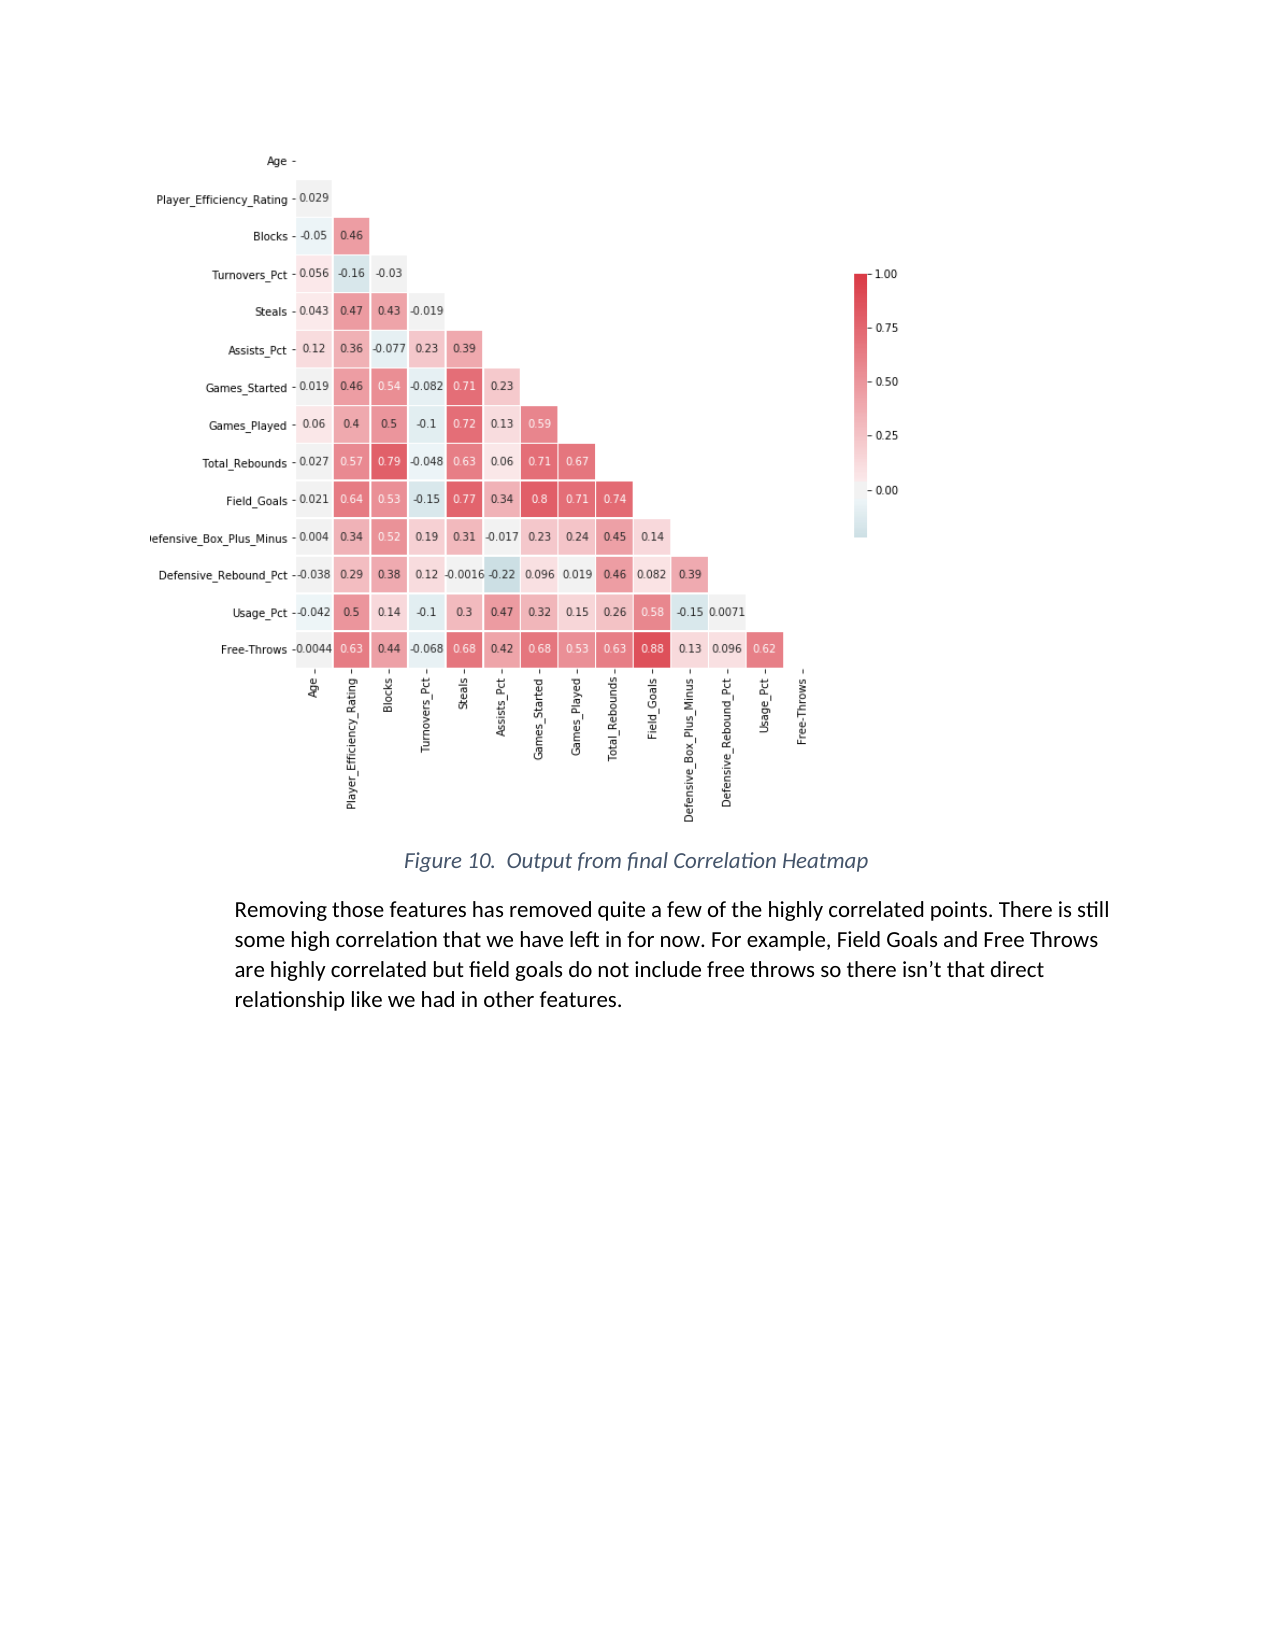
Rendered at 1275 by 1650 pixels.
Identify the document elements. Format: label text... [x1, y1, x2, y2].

text Figure 10. Output from final Correlation Heatmap [150, 846, 1125, 874]
picture [150, 150, 909, 827]
text Removing those features has removed quite a few of the highly correlated points. There is still some high correlation that we have left in for now. For example, Field Goals and Free Throws are highly correlated but field goals do not include free throws so there isn’t that direct relationship like we had in other features. [234, 895, 1125, 1013]
